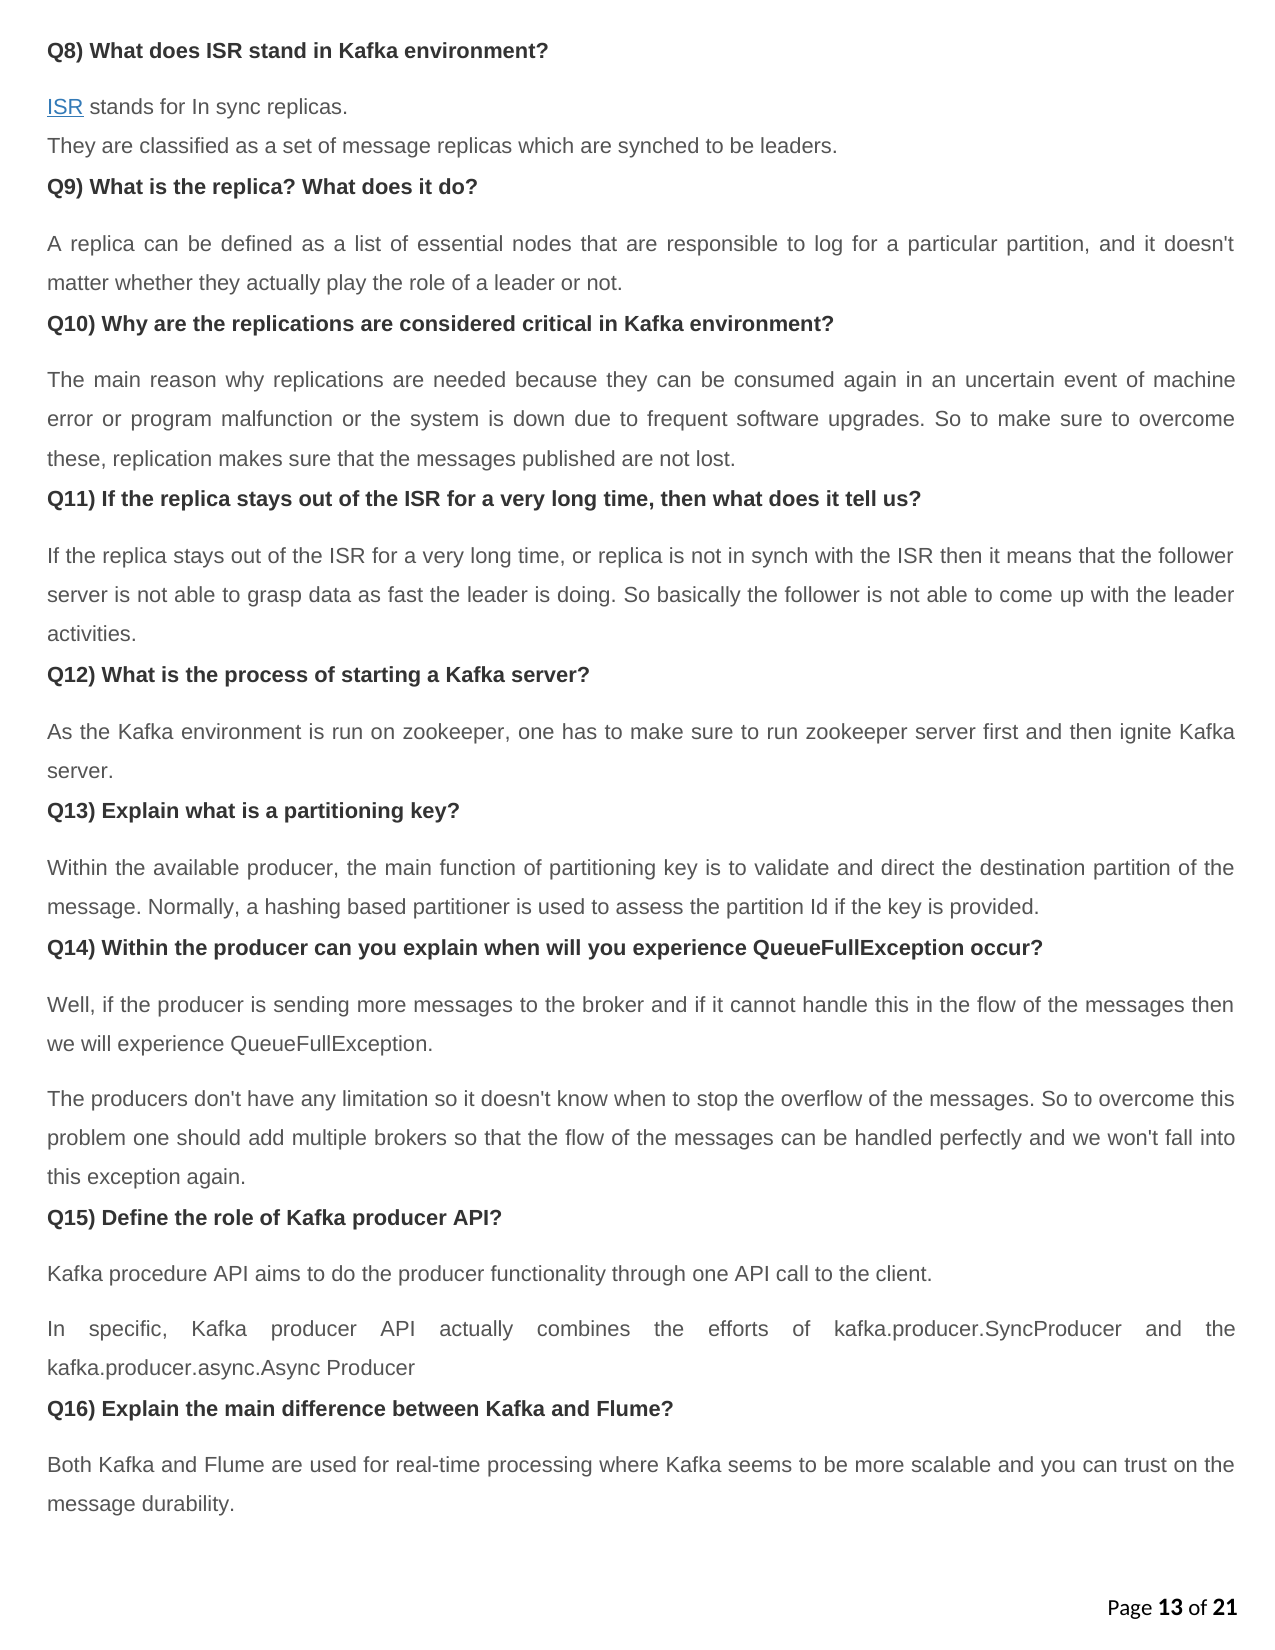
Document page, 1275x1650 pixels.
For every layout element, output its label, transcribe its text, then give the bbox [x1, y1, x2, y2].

text They are classified as a set of message replicas which are synched to be leaders. [47, 119, 1237, 158]
text The producers don't have any limitation so it doesn't know when to stop the overflow of the messages. So to overcome this problem one should add multiple brokers so that the flow of the messages can be handled perfectly and we won't fall into this exception again. [47, 1072, 1237, 1189]
text Kafka procedure API aims to do the producer functionality through one API call to the client. [47, 1247, 1237, 1286]
text In specific, Kafka producer API actually combines the efforts of kafka.producer.SyncProducer and the kafka.producer.async.Async Producer [47, 1302, 1237, 1380]
text Within the available producer, the main function of partitioning key is to validate and direct the destination partition of the message. Normally, a hashing based partitioner is used to assess the partition Id if the key is provided. [47, 841, 1237, 919]
subtitle Q12) What is the process of starting a Kafka server? [47, 662, 1237, 687]
subtitle Q16) Explain the main difference between Kafka and Flume? [47, 1396, 1237, 1421]
subtitle Q10) Why are the replications are considered critical in Kafka environment? [47, 311, 1237, 336]
text The main reason why replications are needed because they can be consumed again in an uncertain event of machine error or program malfunction or the system is down due to frequent software upgrades. So to make sure to overcome these, replication makes sure that the messages published are not lost. [47, 353, 1237, 471]
subtitle Q13) Explain what is a partitioning key? [47, 798, 1237, 824]
subtitle Q9) What is the replica? What does it do? [47, 174, 1237, 199]
subtitle Q11) If the replica stays out of the ISR for a very long time, then what does it tell us? [47, 486, 1237, 511]
subtitle Q15) Define the role of Kafka producer API? [47, 1204, 1237, 1229]
text If the replica stays out of the ISR for a very long time, or replica is not in synch with the ISR then it means that the follower server is not able to grasp data as fast the leader is doing. So basically the follower is not able to come up with the leader activities. [47, 529, 1237, 646]
text A replica can be defined as a list of essential nodes that are responsible to log for a particular partition, and it doesn't matter whether they actually play the role of a leader or not. [47, 217, 1237, 295]
subtitle Q14) Within the producer can you explain when will you experience QueueFullException occur? [47, 935, 1237, 960]
text Both Kafka and Flume are used for real-time processing where Kafka seems to be more scalable and you can trust on the message durability. [47, 1438, 1237, 1517]
text As the Kafka environment is run on zookeeper, one has to make sure to run zookeeper server first and then ignite Kafka server. [47, 705, 1237, 783]
text Well, if the producer is sending more messages to the broker and if it cannot handle this in the flow of the messages then we will experience QueueFullException. [47, 978, 1237, 1056]
text ISR stands for In sync replicas. [47, 80, 1237, 119]
subtitle Q8) What does ISR stand in Kafka environment? [47, 37, 1237, 63]
